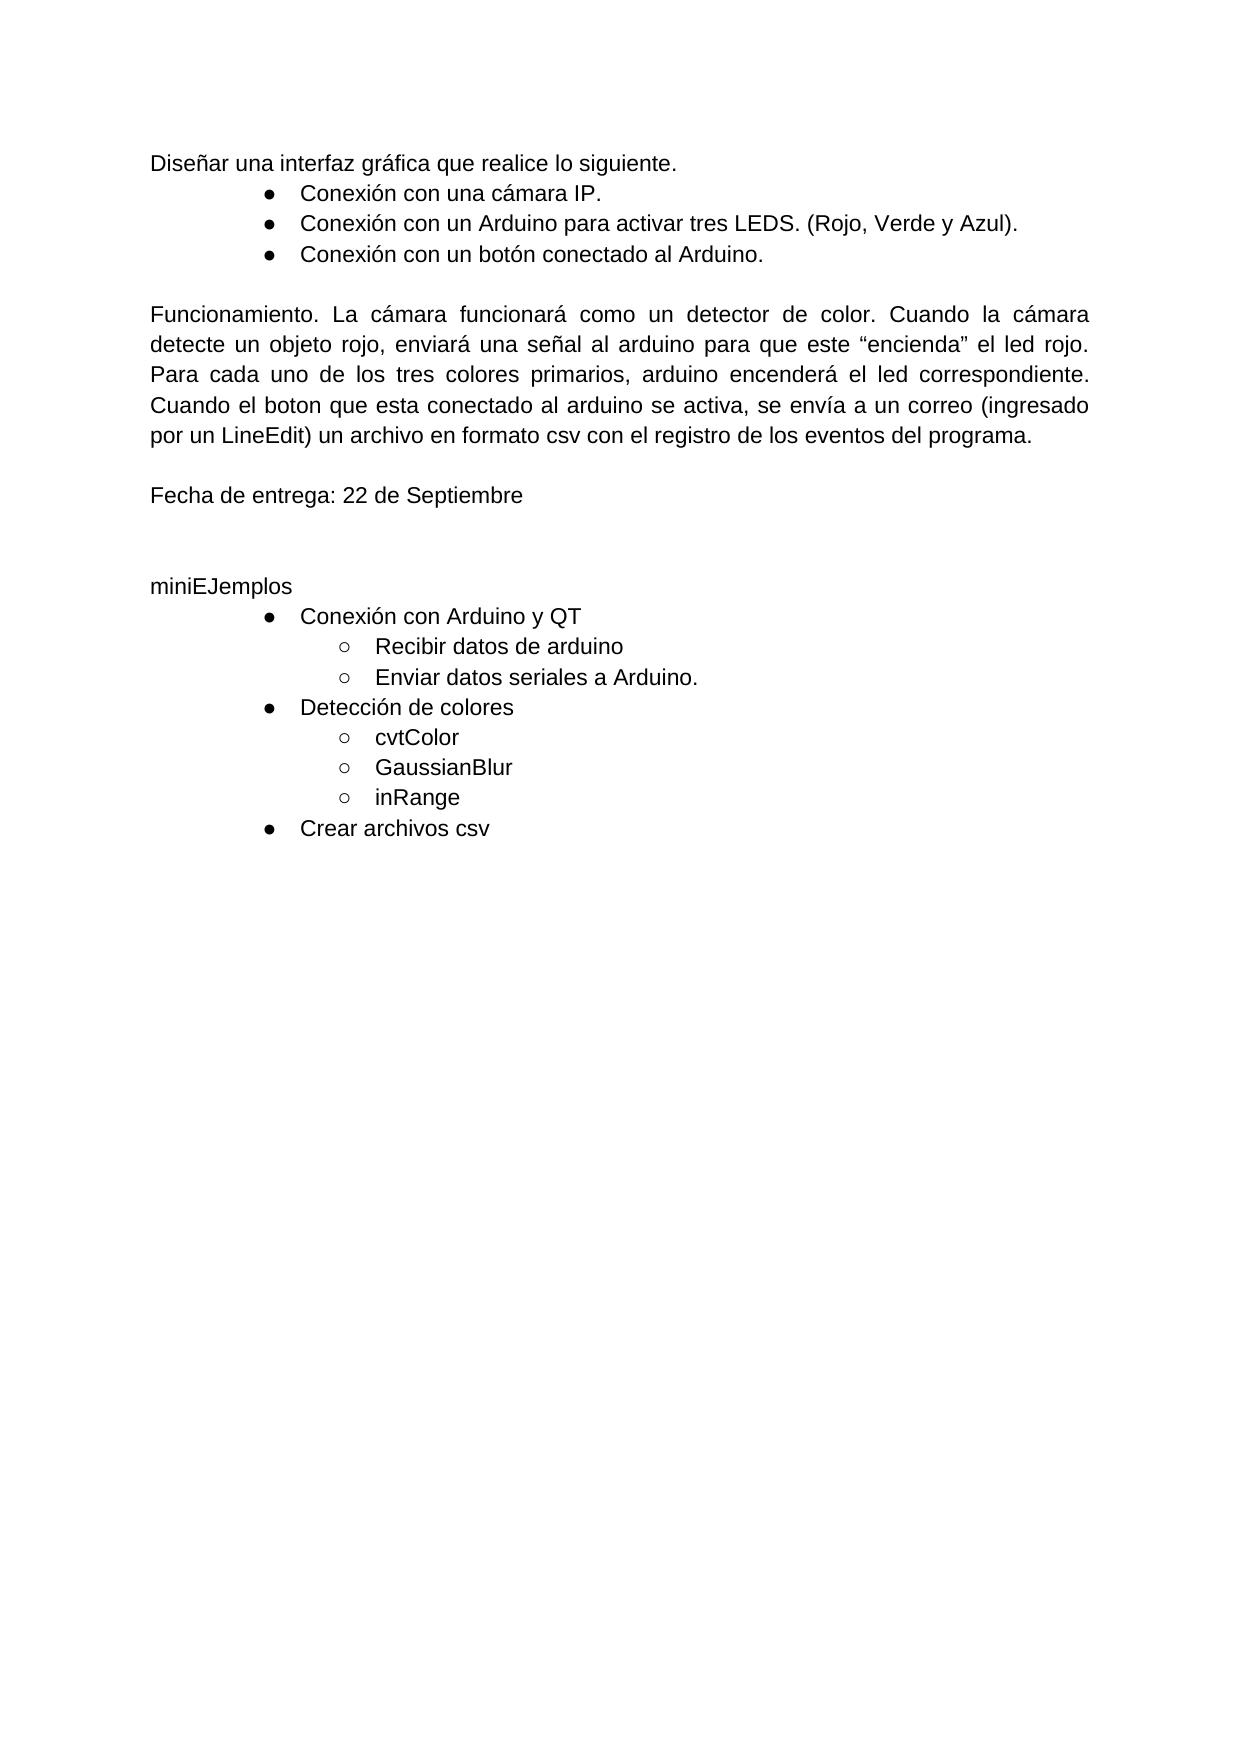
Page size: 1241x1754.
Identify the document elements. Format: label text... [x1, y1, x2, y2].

text Funcionamiento. La cámara funcionará como un detector de color. Cuando la cámara detecte un objeto rojo, enviará una señal al arduino para que este “encienda” el led rojo. Para cada uno de los tres colores primarios, arduino encenderá el led correspondiente. Cuando el boton que esta conectado al arduino se activa, se envía a un correo (ingresado por un LineEdit) un archivo en formato csv con el registro de los eventos del programa. [150, 301, 1090, 448]
text Fecha de entrega: 22 de Septiembre [150, 482, 1090, 509]
list cvtColor [337, 724, 1090, 750]
list inRange [337, 784, 1090, 811]
list Detección de colores [262, 694, 1090, 720]
list GaussianBlur [337, 754, 1090, 781]
list Conexión con un botón conectado al Arduino. [262, 241, 1090, 267]
text Diseñar una interfaz gráfica que realice lo siguiente. [150, 150, 1090, 176]
list Conexión con Arduino y QT [262, 603, 1090, 629]
list Recibir datos de arduino [337, 633, 1090, 660]
text miniEJemplos [150, 573, 1090, 599]
list Conexión con una cámara IP. [262, 180, 1090, 207]
list Crear archivos csv [262, 814, 1090, 841]
list Conexión con un Arduino para activar tres LEDS. (Rojo, Verde y Azul). [262, 210, 1090, 237]
list Enviar datos seriales a Arduino. [337, 663, 1090, 690]
